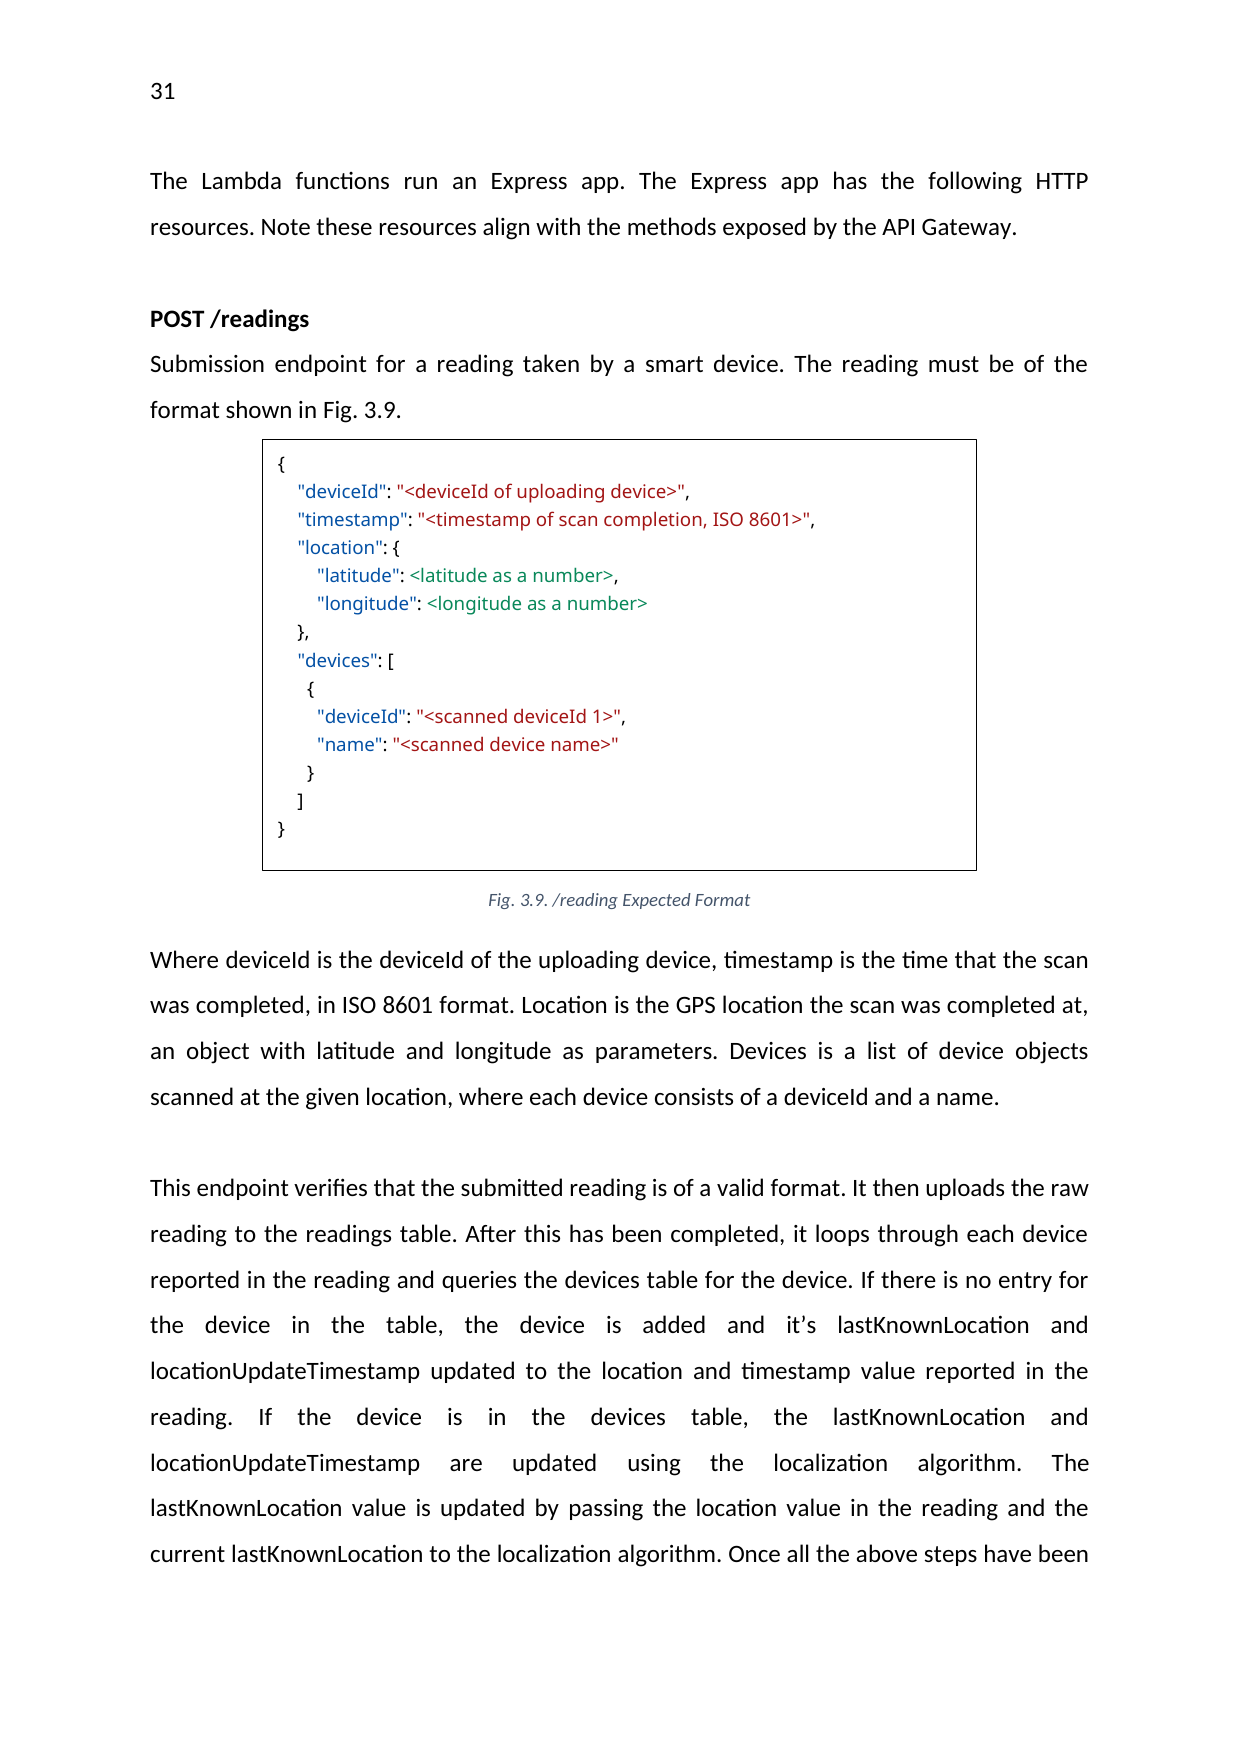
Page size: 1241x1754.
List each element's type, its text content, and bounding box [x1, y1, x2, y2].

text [150, 1172, 1090, 1569]
text POST /readings [150, 303, 1090, 333]
text The Lambda functions run an Express app. The Express app has the following HTTP resources. Note these resources align with the methods exposed by the API Gateway. [150, 166, 1090, 242]
text Where deviceId is the deviceId of the uploading device, timestamp is the time that the scan was completed, in ISO 8601 format. Location is the GPS location the scan was completed at, an object with latitude and longitude as parameters. Devices is a list of device objects scanned at the given location, where each device consists of a deviceId and a name. [150, 944, 1090, 1112]
